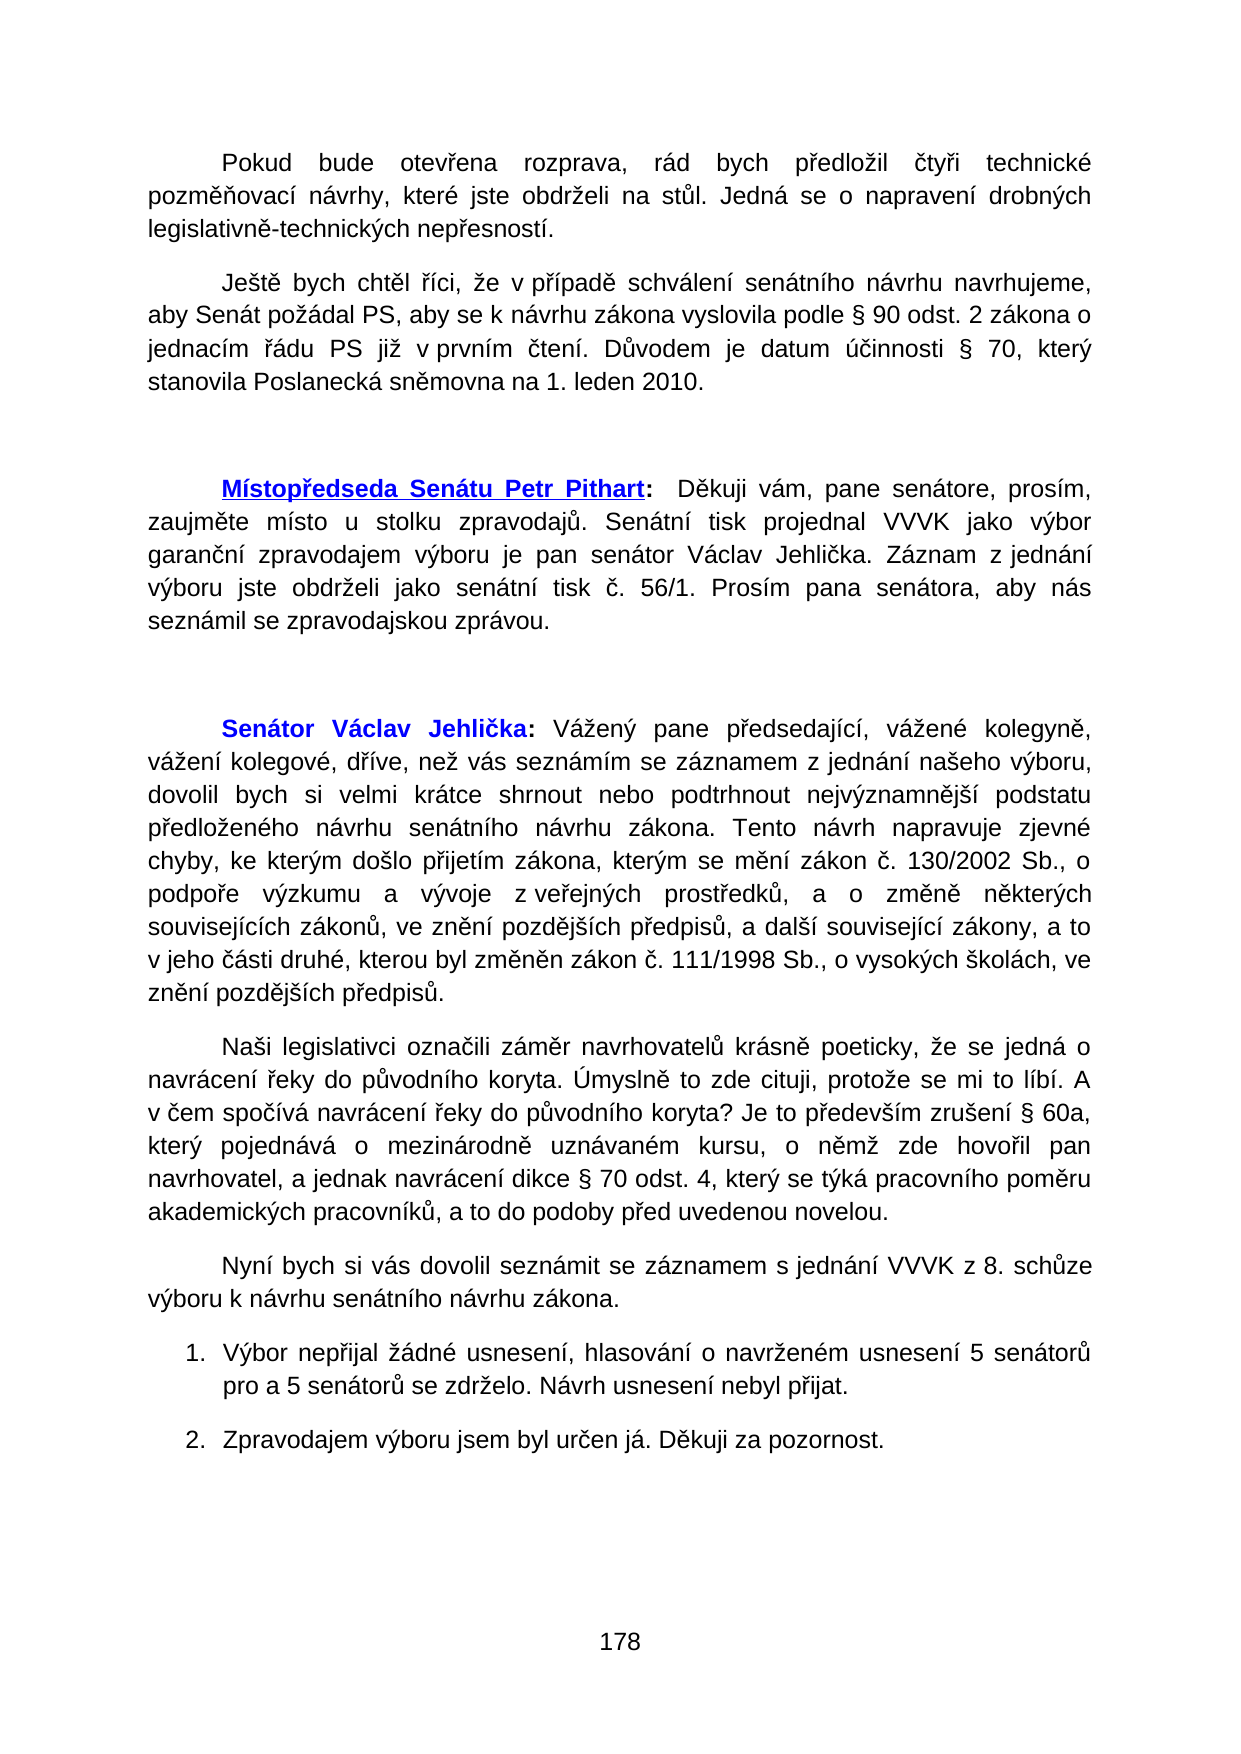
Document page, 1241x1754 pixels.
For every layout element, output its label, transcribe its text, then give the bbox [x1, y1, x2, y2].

list Výbor nepřijal žádné usnesení, hlasování o navrženém usnesení 5 senátorů pro a 5 senátorů se zdrželo. Návrh usnesení nebyl přijat. [185, 1338, 1093, 1400]
text Naši legislativci označili záměr navrhovatelů krásně poeticky, že se jedná o navrácení řeky do původního koryta. Úmyslně to zde cituji, protože se mi to líbí. A v čem spočívá navrácení řeky do původního koryta? Je to především zrušení § 60a, který pojednává o mezinárodně uznávaném kursu, o němž zde hovořil pan navrhovatel, a jednak navrácení dikce § 70 odst. 4, který se týká pracovního poměru akademických pracovníků, a to do podoby před uvedenou novelou. [148, 1032, 1093, 1226]
list Zpravodajem výboru jsem byl určen já. Děkuji za pozornost. [185, 1425, 1093, 1453]
text Pokud bude otevřena rozprava, rád bych předložil čtyři technické pozměňovací návrhy, které jste obdrželi na stůl. Jedná se o napravení drobných legislativně-technických nepřesností. [148, 148, 1093, 242]
text Místopředseda Senátu Petr Pithart: Děkuji vám, pane senátore, prosím, zaujměte místo u stolku zpravodajů. Senátní tisk projednal VVVK jako výbor garanční zpravodajem výboru je pan senátor Václav Jehlička. Záznam z jednání výboru jste obdrželi jako senátní tisk č. 56/1. Prosím pana senátora, aby nás seznámil se zpravodajskou zprávou. [148, 474, 1093, 635]
text Nyní bych si vás dovolil seznámit se záznamem s jednání VVVK z 8. schůze výboru k návrhu senátního návrhu zákona. [148, 1251, 1093, 1313]
text Ještě bych chtěl říci, že v případě schválení senátního návrhu navrhujeme, aby Senát požádal PS, aby se k návrhu zákona vyslovila podle § 90 odst. 2 zákona o jednacím řádu PS již v prvním čtení. Důvodem je datum účinnosti § 70, který stanovila Poslanecká sněmovna na 1. leden 2010. [148, 267, 1093, 395]
text Senátor Václav Jehlička: Vážený pane předsedající, vážené kolegyně, vážení kolegové, dříve, než vás seznámím se záznamem z jednání našeho výboru, dovolil bych si velmi krátce shrnout nebo podtrhnout nejvýznamnější podstatu předloženého návrhu senátního návrhu zákona. Tento návrh napravuje zjevné chyby, ke kterým došlo přijetím zákona, kterým se mění zákon č. 130/2002 Sb., o podpoře výzkumu a vývoje z veřejných prostředků, a o změně některých souvisejících zákonů, ve znění pozdějších předpisů, a další související zákony, a to v jeho části druhé, kterou byl změněn zákon č. 111/1998 Sb., o vysokých školách, ve znění pozdějších předpisů. [148, 714, 1093, 1007]
